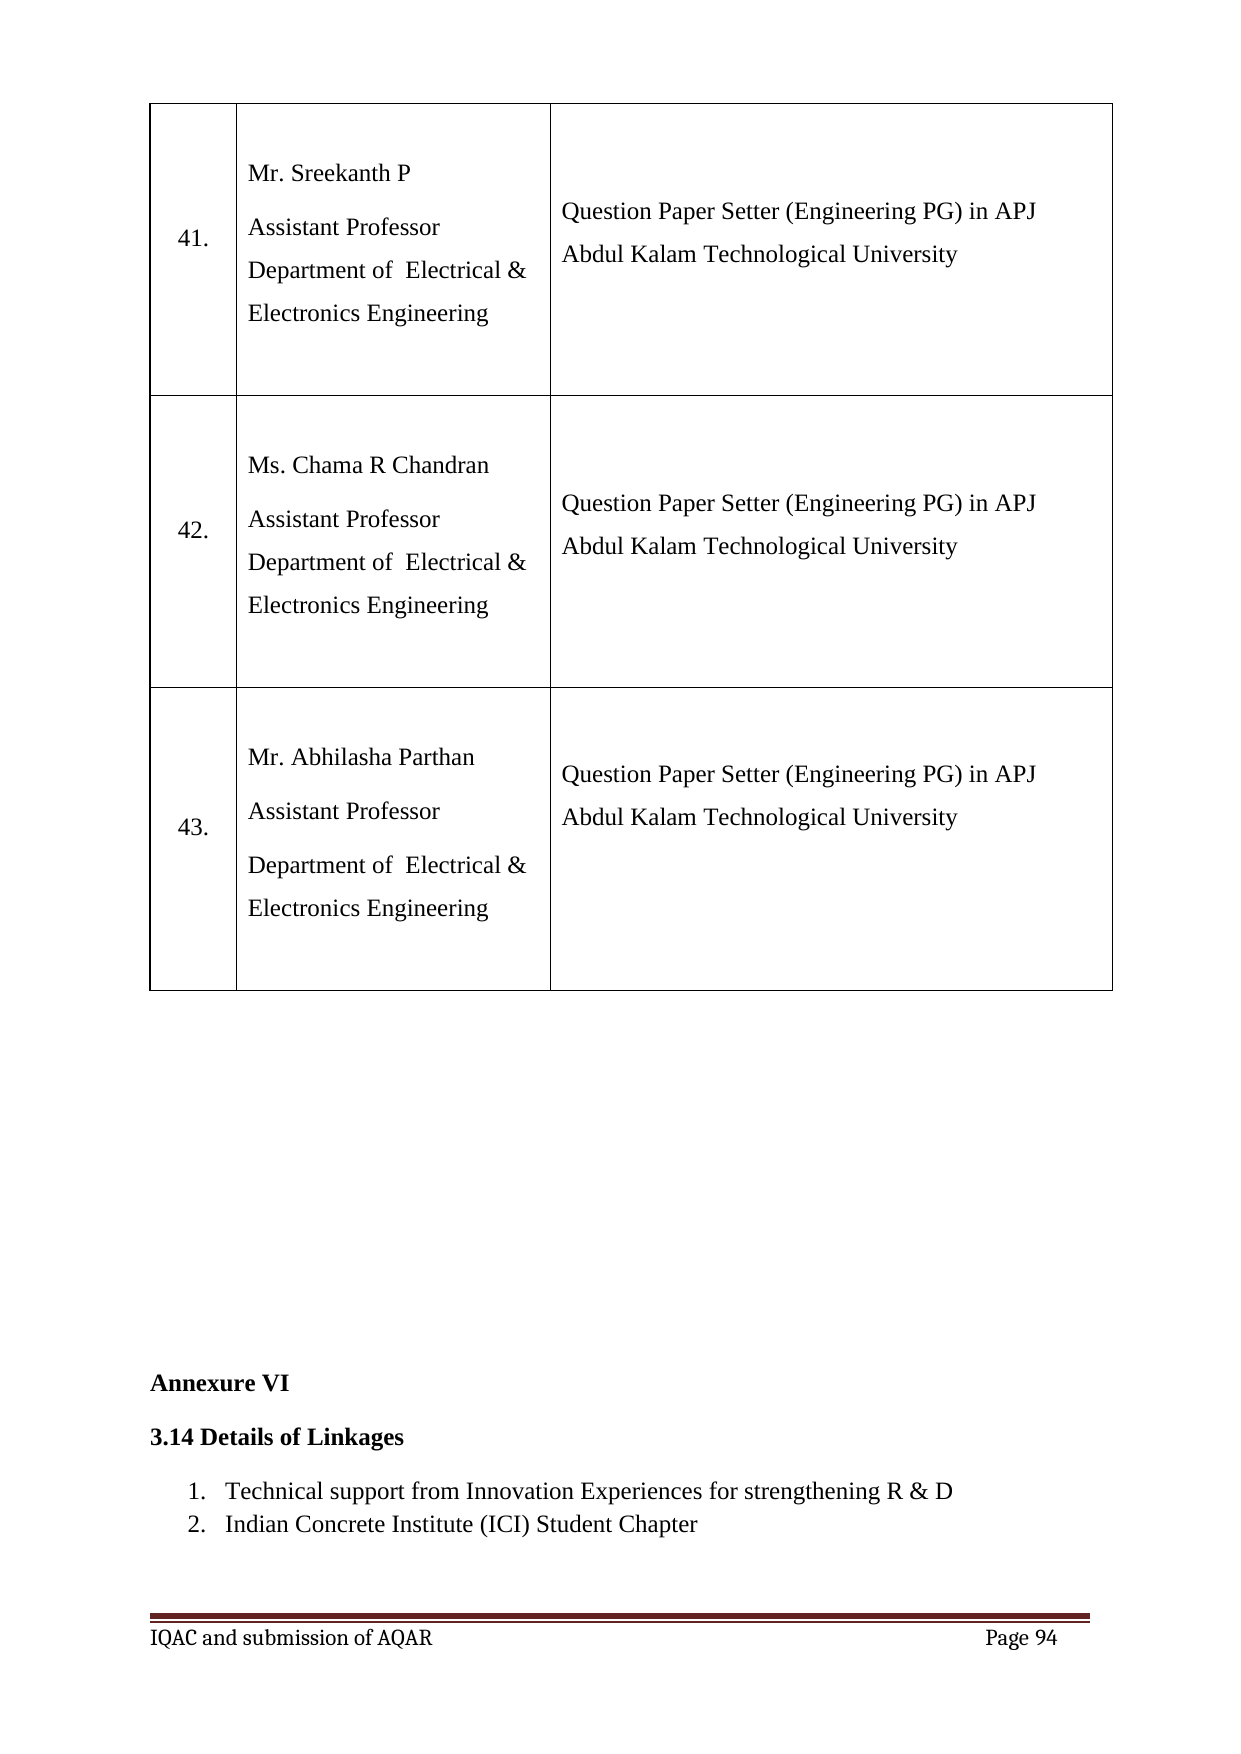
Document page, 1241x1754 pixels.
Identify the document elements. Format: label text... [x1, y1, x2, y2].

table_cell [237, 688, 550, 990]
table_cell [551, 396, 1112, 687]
text 3.14 Details of Linkages [150, 1422, 1090, 1451]
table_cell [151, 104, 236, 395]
list Technical support from Innovation Experiences for strengthening R & D [187, 1476, 1090, 1504]
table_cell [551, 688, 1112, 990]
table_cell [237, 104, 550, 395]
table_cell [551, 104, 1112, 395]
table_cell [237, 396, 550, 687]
text Annexure VI [150, 1368, 1090, 1397]
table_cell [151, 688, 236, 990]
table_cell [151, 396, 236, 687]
list Indian Concrete Institute (ICI) Student Chapter [187, 1509, 1090, 1537]
